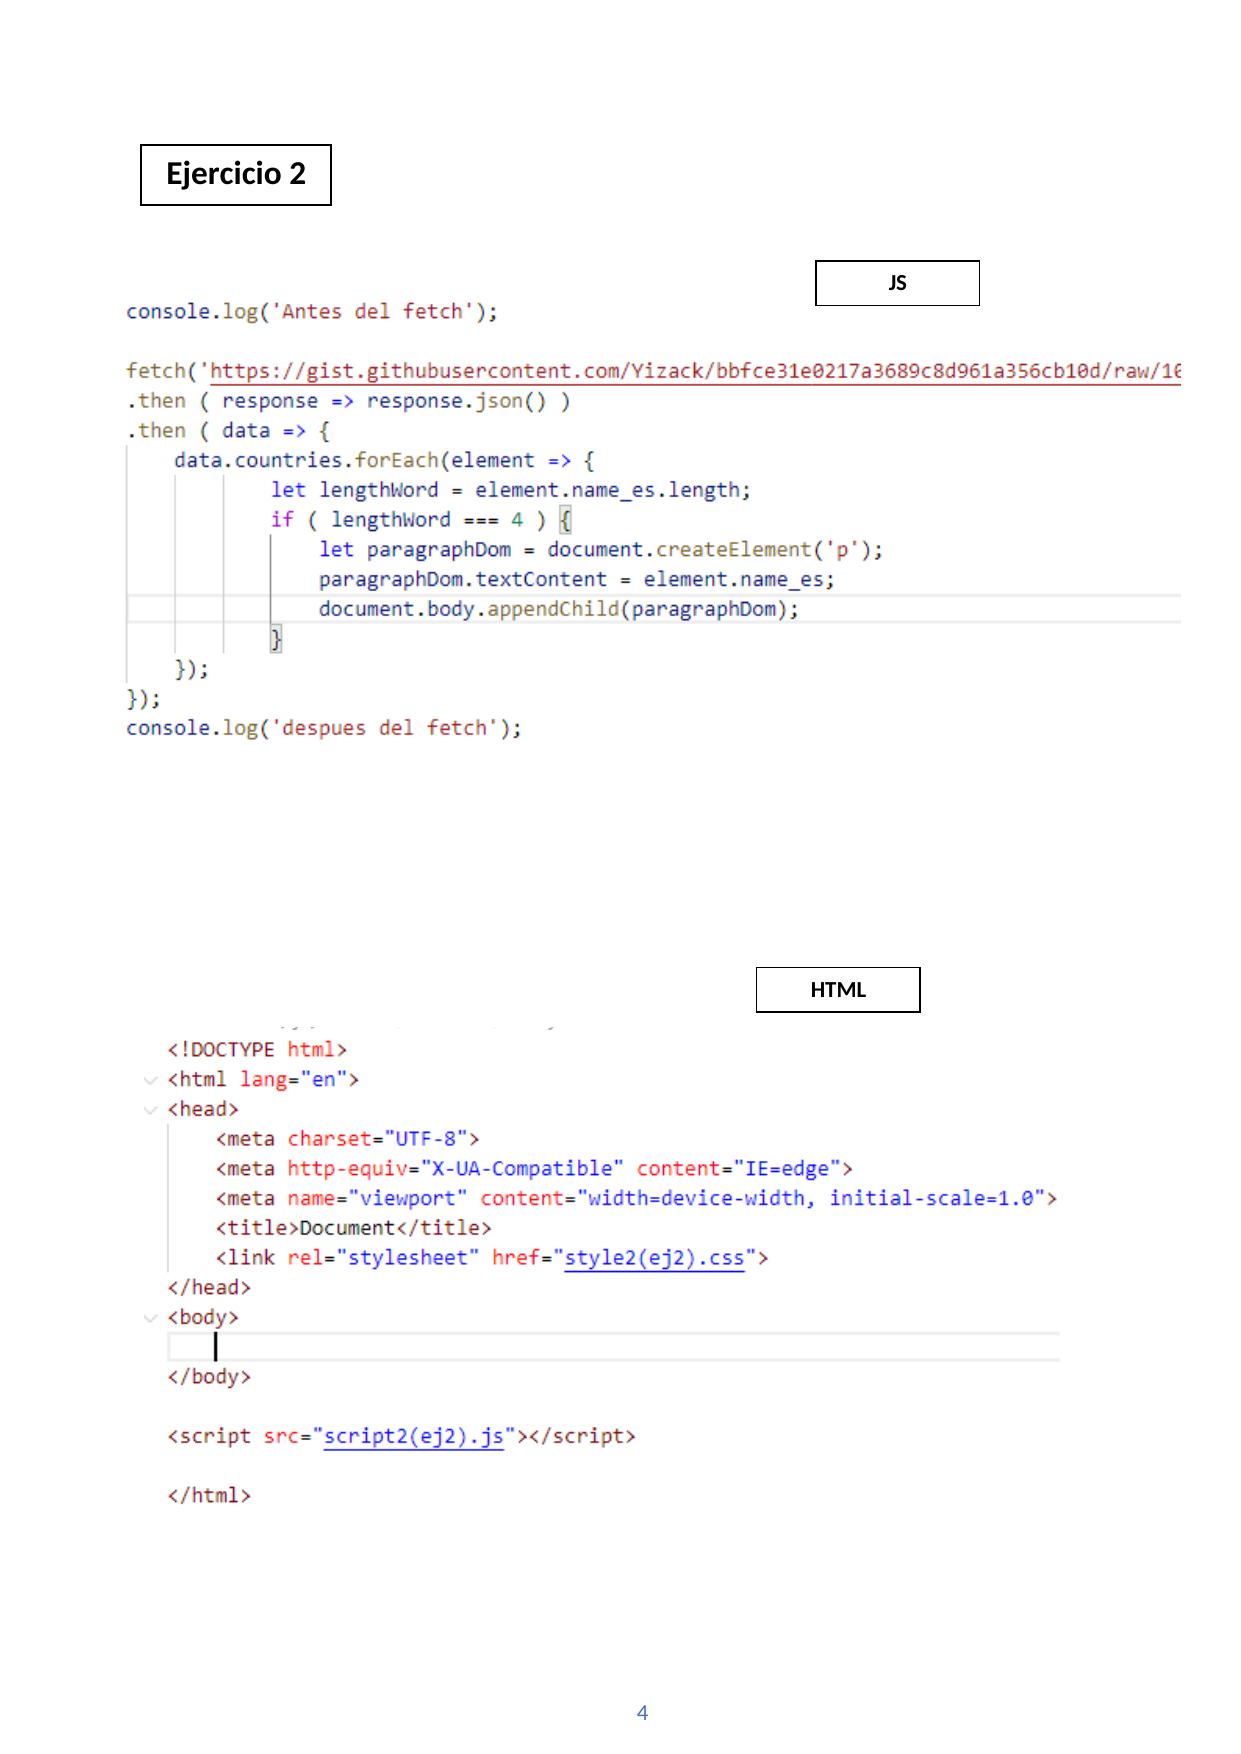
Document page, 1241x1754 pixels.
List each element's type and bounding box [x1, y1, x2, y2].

picture [144, 1027, 1060, 1512]
picture [112, 292, 1182, 757]
